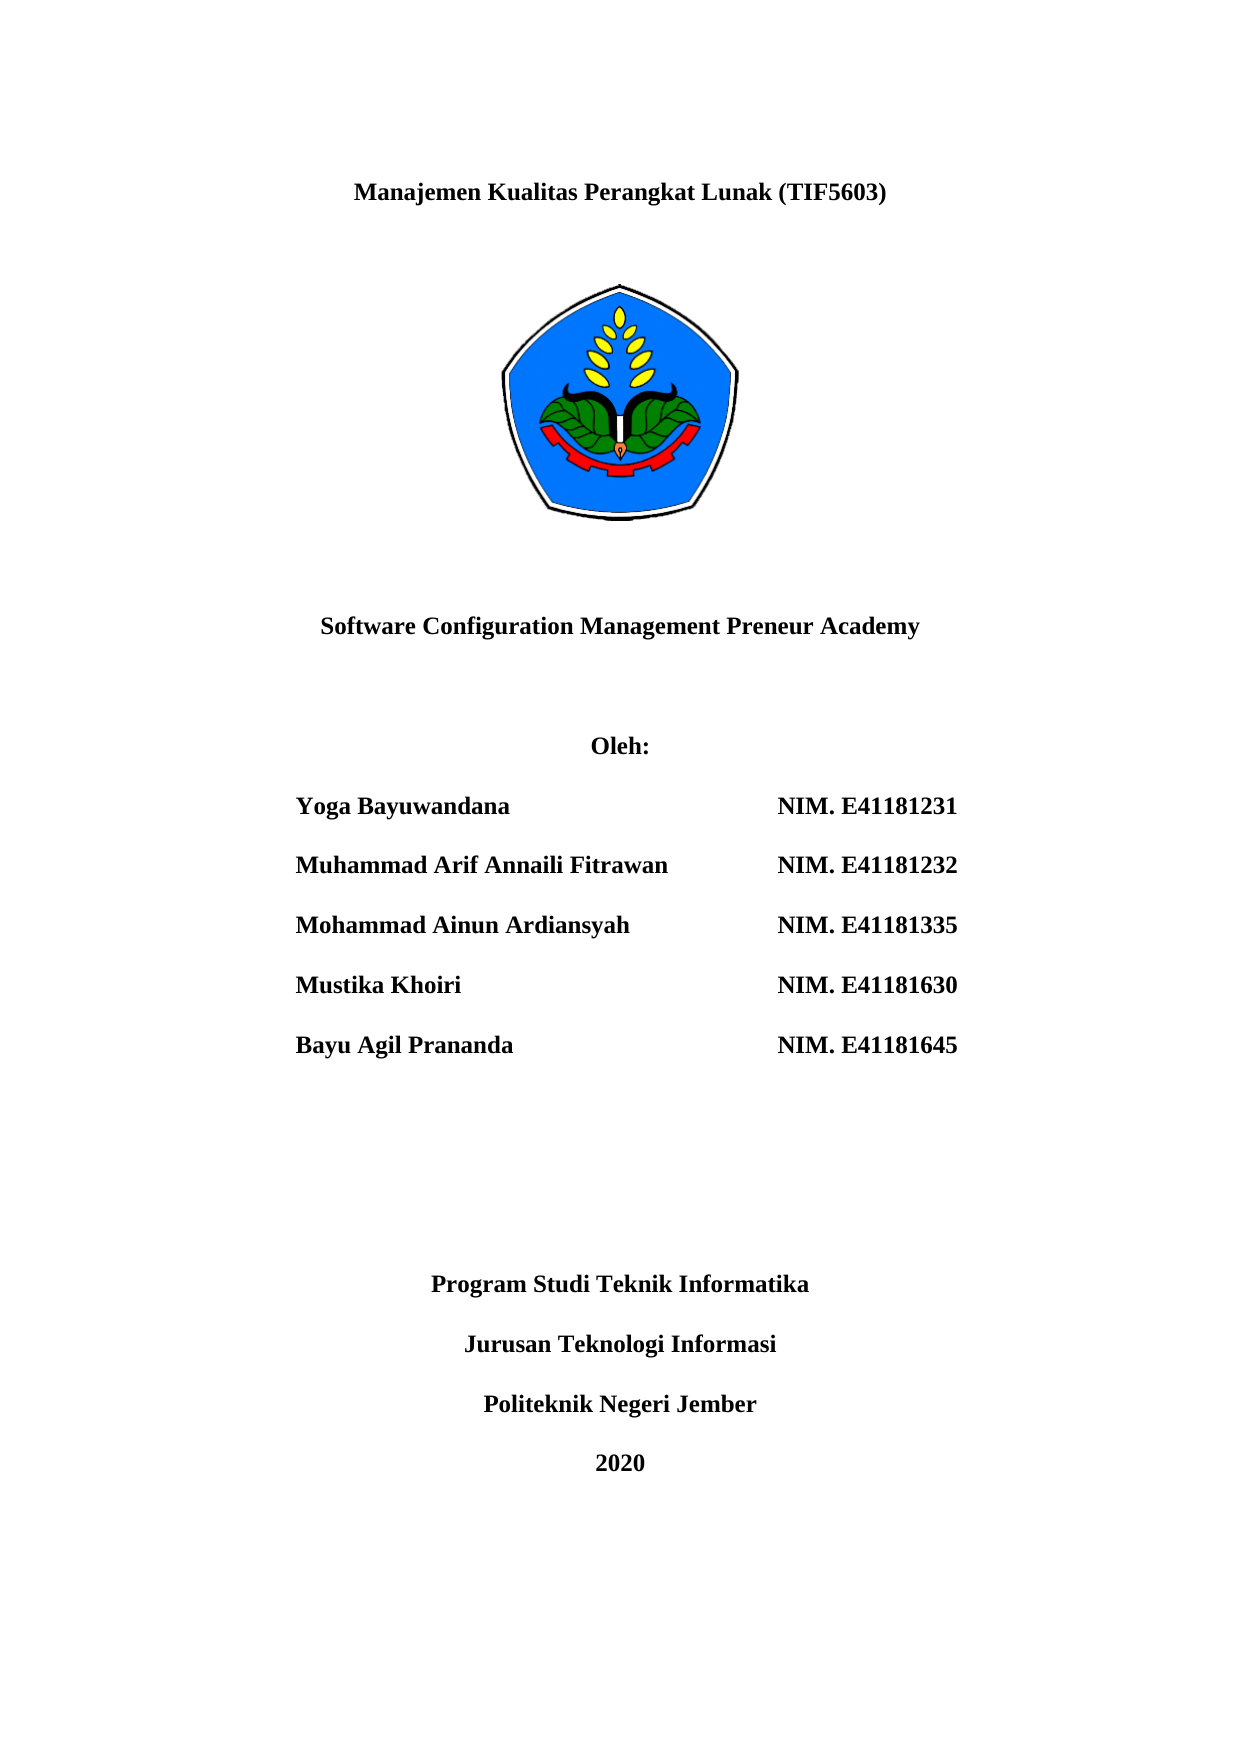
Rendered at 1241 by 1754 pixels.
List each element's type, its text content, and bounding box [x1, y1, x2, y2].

picture [501, 284, 739, 521]
text Software Configuration Management Preneur Academy [177, 611, 1063, 640]
subtitle Manajemen Kualitas Perangkat Lunak (TIF5603) [177, 177, 1063, 206]
text Program Studi Teknik Informatika [177, 1269, 1063, 1298]
text Yoga Bayuwandana NIM. E41181231 [295, 791, 1063, 819]
text Oleh: [177, 731, 1063, 760]
text Jurusan Teknologi Informasi [177, 1329, 1063, 1358]
text Politeknik Negeri Jember [177, 1389, 1063, 1417]
text Mustika Khoiri NIM. E41181630 [295, 970, 1063, 999]
text Muhammad Arif Annaili Fitrawan NIM. E41181232 [295, 851, 1063, 879]
text 2020 [177, 1448, 1063, 1477]
text Mohammad Ainun Ardiansyah NIM. E41181335 [295, 910, 1063, 939]
text Bayu Agil Prananda NIM. E41181645 [295, 1030, 1063, 1059]
